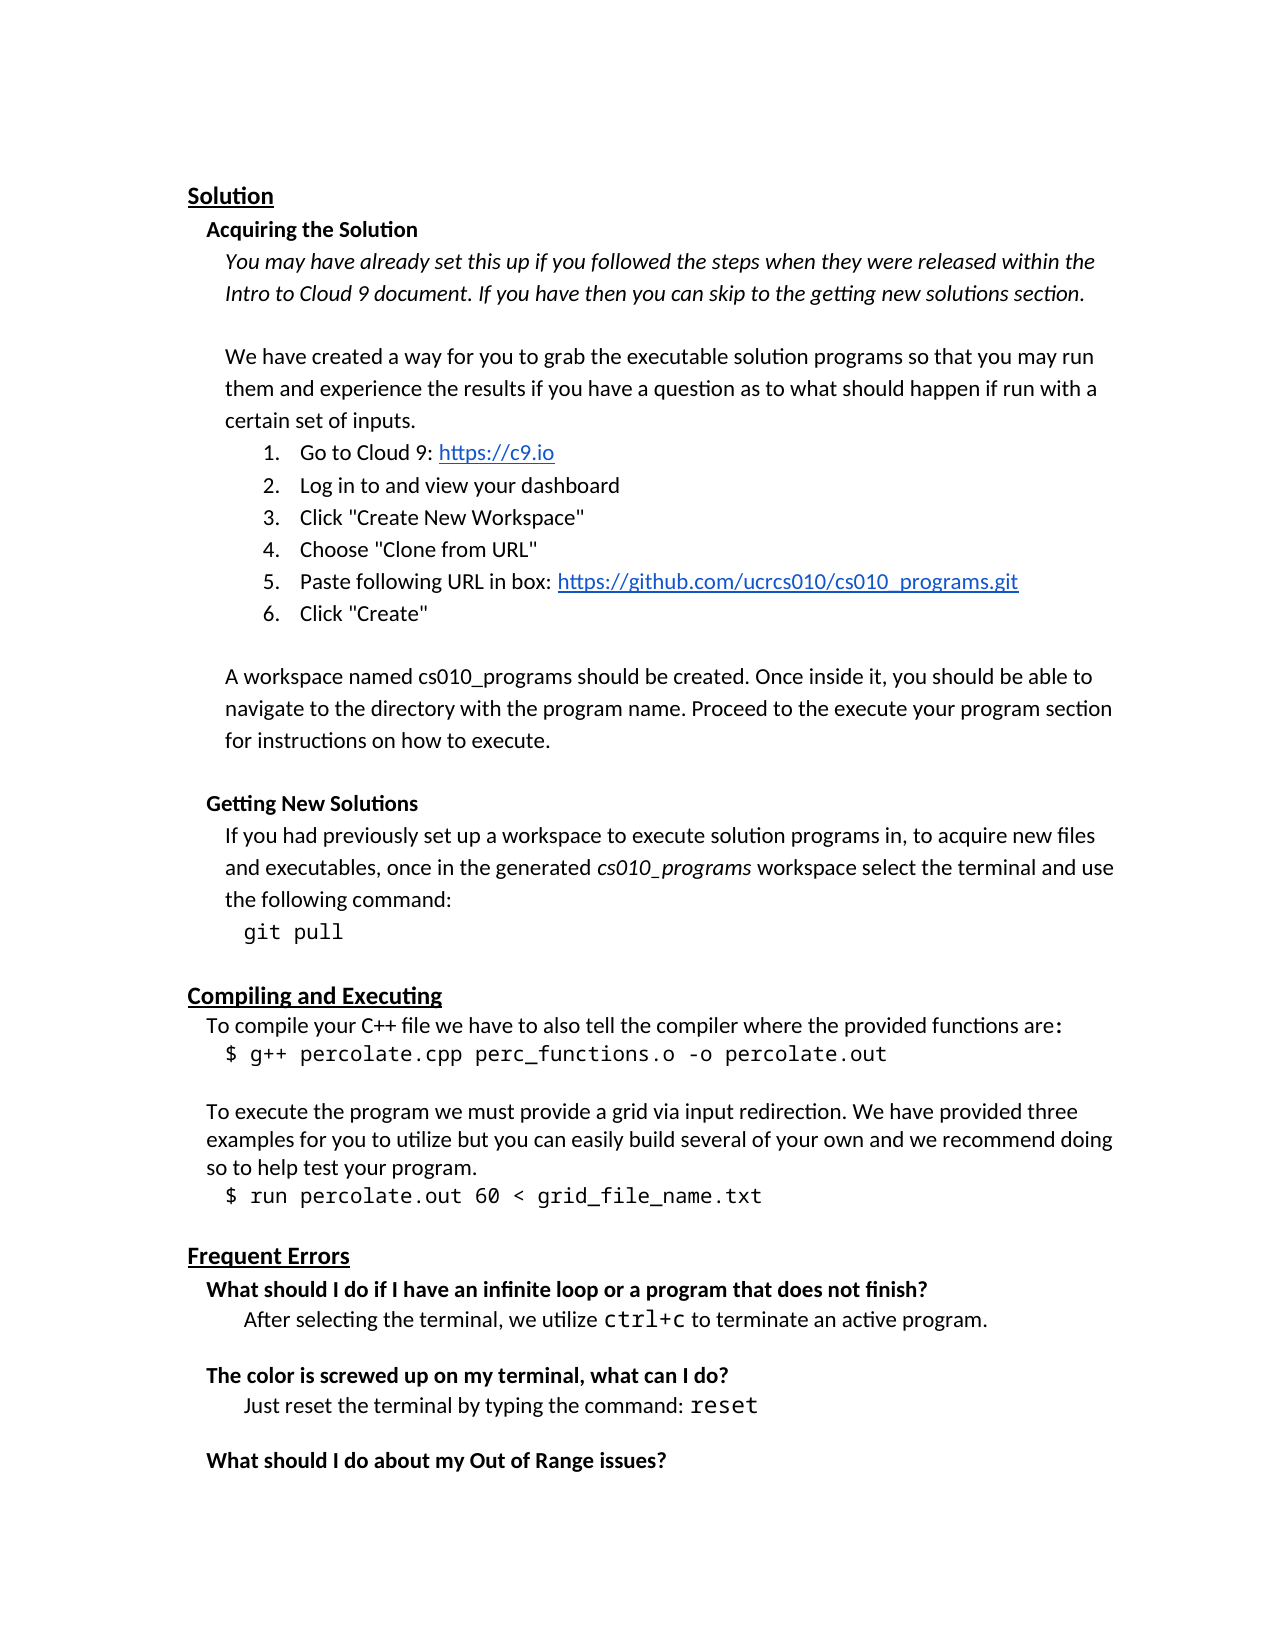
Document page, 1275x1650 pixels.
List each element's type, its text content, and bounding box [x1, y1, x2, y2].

list Log in to and view your dashboard [263, 471, 1125, 499]
text Solution [187, 180, 1125, 211]
text You may have already set this up if you followed the steps when they were released within the Intro to Cloud 9 document. If you have then you can skip to the getting new solutions section. [225, 247, 1125, 308]
text To execute the program we must provide a grid via input redirection. We have provided three examples for you to utilize but you can easily build several of your own and we recommend doing so to help test your program. [206, 1097, 1125, 1181]
text git pull [244, 917, 1125, 946]
text $ g++ percolate.cpp perc_functions.o -o percolate.out [225, 1039, 1125, 1067]
text If you had previously set up a workspace to execute solution programs in, to acquire new files and executables, once in the generated cs010_programs workspace select the terminal and use the following command: [225, 821, 1125, 913]
list Paste following URL in box: https://github.com/ucrcs010/cs010_programs.git [263, 567, 1125, 595]
text Frequent Errors [187, 1240, 1125, 1271]
text Just reset the terminal by typing the command: reset [244, 1389, 1125, 1420]
text $ run percolate.out 60 < grid_file_name.txt [225, 1181, 1125, 1210]
text Getting New Solutions [206, 789, 1125, 817]
text We have created a way for you to grab the executable solution programs so that you may run them and experience the results if you have a question as to what should happen if run with a certain set of inputs. [225, 342, 1125, 434]
text Acquiring the Solution [206, 215, 1125, 243]
text A workspace named cs010_programs should be created. Once inside it, you should be able to navigate to the directory with the program name. Proceed to the execute your program section for instructions on how to execute. [225, 662, 1125, 754]
list Choose "Clone from URL" [263, 535, 1125, 563]
list Click "Create New Workspace" [263, 503, 1125, 531]
text What should I do if I have an infinite loop or a program that does not finish? [206, 1275, 1125, 1303]
list Go to Cloud 9: https://c9.io [263, 438, 1125, 467]
text The color is screwed up on my terminal, what can I do? [206, 1361, 1125, 1389]
text After selecting the terminal, we utilize ctrl+c to terminate an active program. [244, 1303, 1125, 1334]
text What should I do about my Out of Range issues? [206, 1446, 1125, 1474]
text Compiling and Executing [187, 980, 1125, 1011]
text To compile your C++ file we have to also tell the compiler where the provided functions are: [206, 1011, 1125, 1039]
list Click "Create" [263, 599, 1125, 627]
